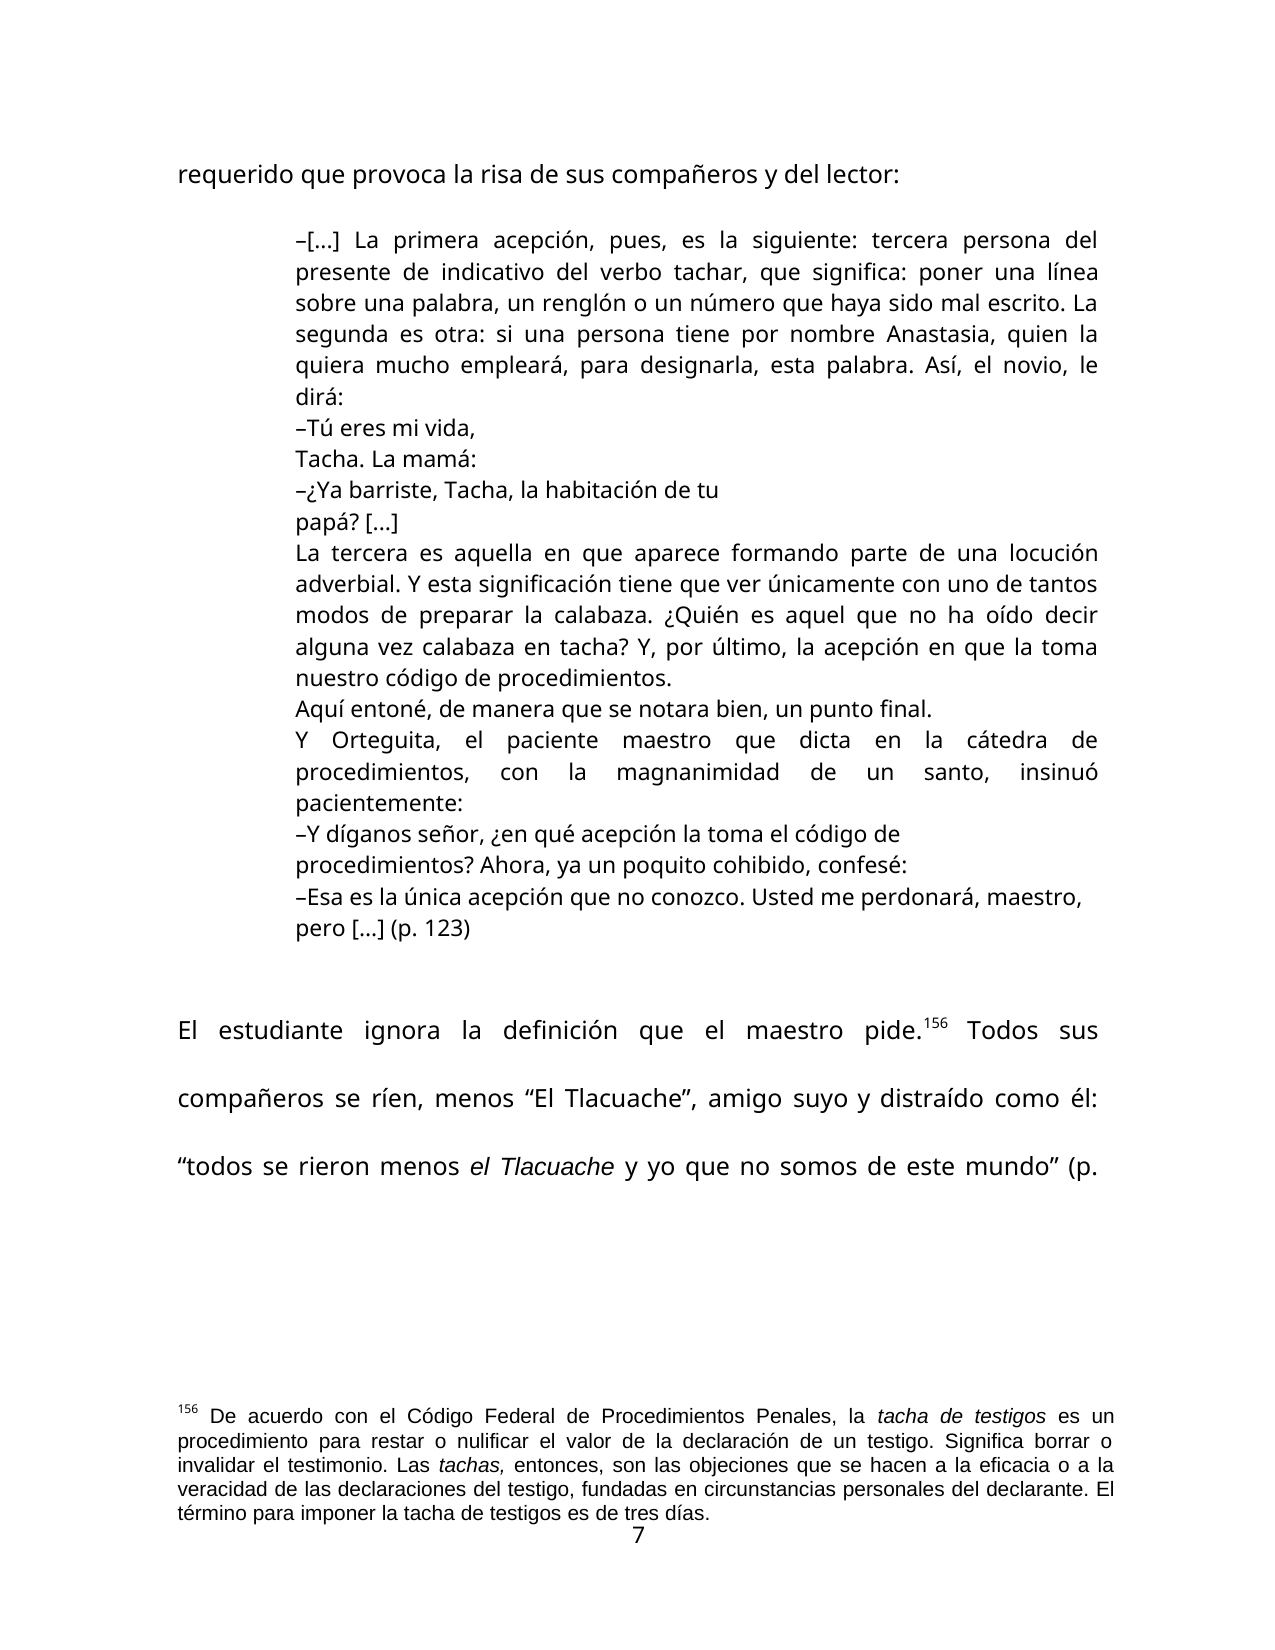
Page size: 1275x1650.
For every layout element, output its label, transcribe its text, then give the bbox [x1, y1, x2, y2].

text –Esa es la única acepción que no conozco. Usted me perdonará, maestro, pero […] (p. 123) [295, 881, 1114, 943]
text –[...] La primera acepción, pues, es la siguiente: tercera persona del presente de indicativo del verbo tachar, que significa: poner una línea sobre una palabra, un renglón o un número que haya sido mal escrito. La segunda es otra: si una persona tiene por nombre Anastasia, quien la quiera mucho empleará, para designarla, esta palabra. Así, el novio, le dirá: [295, 224, 1098, 412]
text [177, 156, 1098, 190]
text –¿Ya barriste, Tacha, la habitación de tu papá? [...] [295, 474, 780, 537]
text –Y díganos señor, ¿en qué acepción la toma el código de procedimientos? Ahora, ya un poquito cohibido, confesé: [295, 818, 1058, 881]
text La tercera es aquella en que aparece formando parte de una locución adverbial. Y esta significación tiene que ver únicamente con uno de tantos modos de preparar la calabaza. ¿Quién es aquel que no ha oído decir alguna vez calabaza en tacha? Y, por último, la acepción en que la toma nuestro código de procedimientos. [295, 537, 1099, 693]
text Aquí entoné, de manera que se notara bien, un punto final. [295, 693, 1114, 724]
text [177, 1010, 1098, 1183]
text –Tú eres mi vida, Tacha. La mamá: [295, 412, 549, 474]
text Y Orteguita, el paciente maestro que dicta en la cátedra de procedimientos, con la magnanimidad de un santo, insinuó pacientemente: [295, 724, 1098, 818]
